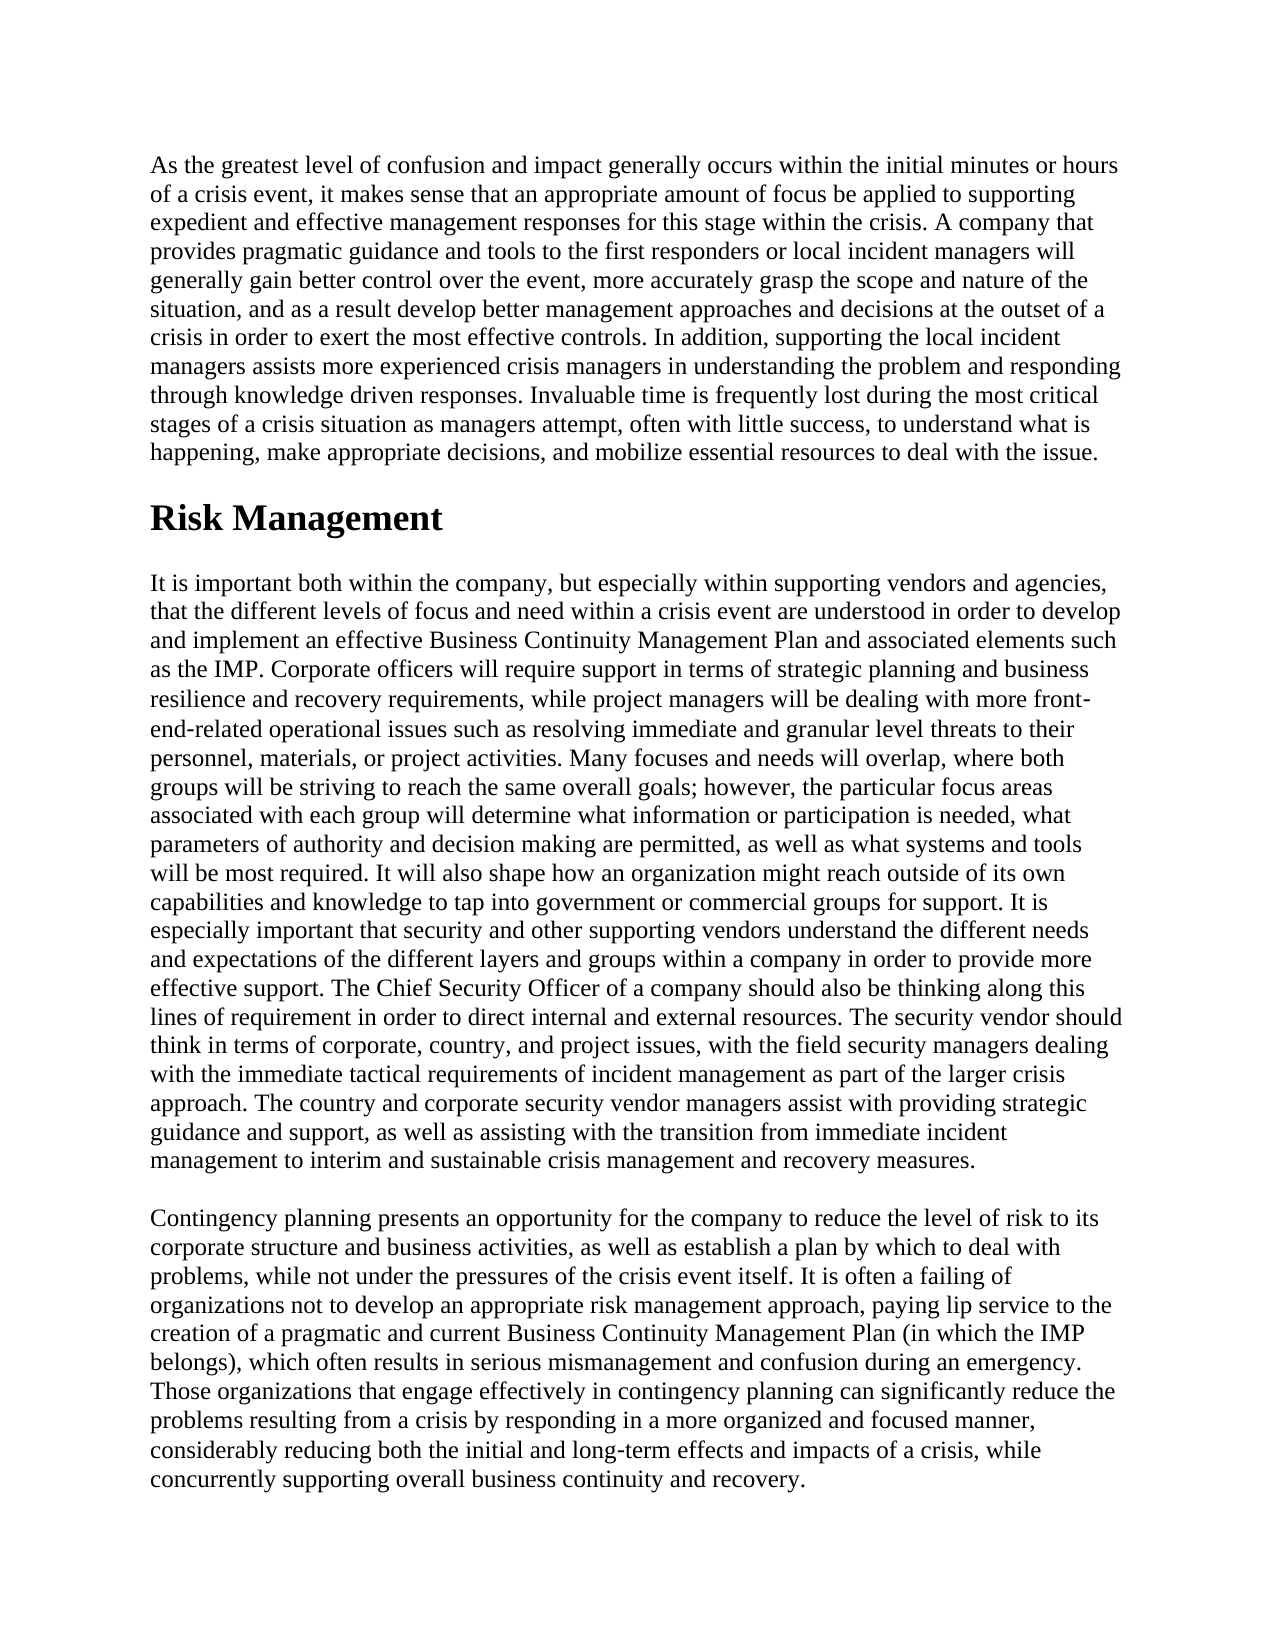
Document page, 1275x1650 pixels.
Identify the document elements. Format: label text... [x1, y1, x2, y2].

text As the greatest level of confusion and impact generally occurs within the initial minutes or hours of a crisis event, it makes sense that an appropriate amount of focus be applied to supporting expedient and effective management responses for this stage within the crisis. A company that provides pragmatic guidance and tools to the first responders or local incident managers will generally gain better control over the event, more accurately grasp the scope and nature of the situation, and as a result develop better management approaches and decisions at the outset of a crisis in order to exert the most effective controls. In addition, supporting the local incident managers assists more experienced crisis managers in understanding the problem and responding through knowledge driven responses. Invaluable time is frequently lost during the most critical stages of a crisis situation as managers attempt, often with little success, to understand what is happening, make appropriate decisions, and mobilize essential resources to deal with the issue. [150, 150, 1125, 466]
text Risk Management [150, 495, 1125, 538]
text It is important both within the company, but especially within supporting vendors and agencies, that the different levels of focus and need within a crisis event are understood in order to develop and implement an effective Business Continuity Management Plan and associated elements such as the IMP. Corporate officers will require support in terms of strategic planning and business resilience and recovery requirements, while project managers will be dealing with more front‐end‐related operational issues such as resolving immediate and granular level threats to their personnel, materials, or project activities. Many focuses and needs will overlap, where both groups will be striving to reach the same overall goals; however, the particular focus areas associated with each group will determine what information or participation is needed, what parameters of authority and decision making are permitted, as well as what systems and tools will be most required. It will also shape how an organization might reach outside of its own capabilities and knowledge to tap into government or commercial groups for support. It is especially important that security and other supporting vendors understand the different needs and expectations of the different layers and groups within a company in order to provide more effective support. The Chief Security Officer of a company should also be thinking along this lines of requirement in order to direct internal and external resources. The security vendor should think in terms of corporate, country, and project issues, with the field security managers dealing with the immediate tactical requirements of incident management as part of the larger crisis approach. The country and corporate security vendor managers assist with providing strategic guidance and support, as well as assisting with the transition from immediate incident management to interim and sustainable crisis management and recovery measures. [150, 568, 1125, 1174]
text Contingency planning presents an opportunity for the company to reduce the level of risk to its corporate structure and business activities, as well as establish a plan by which to deal with problems, while not under the pressures of the crisis event itself. It is often a failing of organizations not to develop an appropriate risk management approach, paying lip service to the creation of a pragmatic and current Business Continuity Management Plan (in which the IMP belongs), which often results in serious mismanagement and confusion during an emergency. Those organizations that engage effectively in contingency planning can significantly reduce the problems resulting from a crisis by responding in a more organized and focused manner, considerably reducing both the initial and long‐term effects and impacts of a crisis, while concurrently supporting overall business continuity and recovery. [150, 1203, 1125, 1492]
